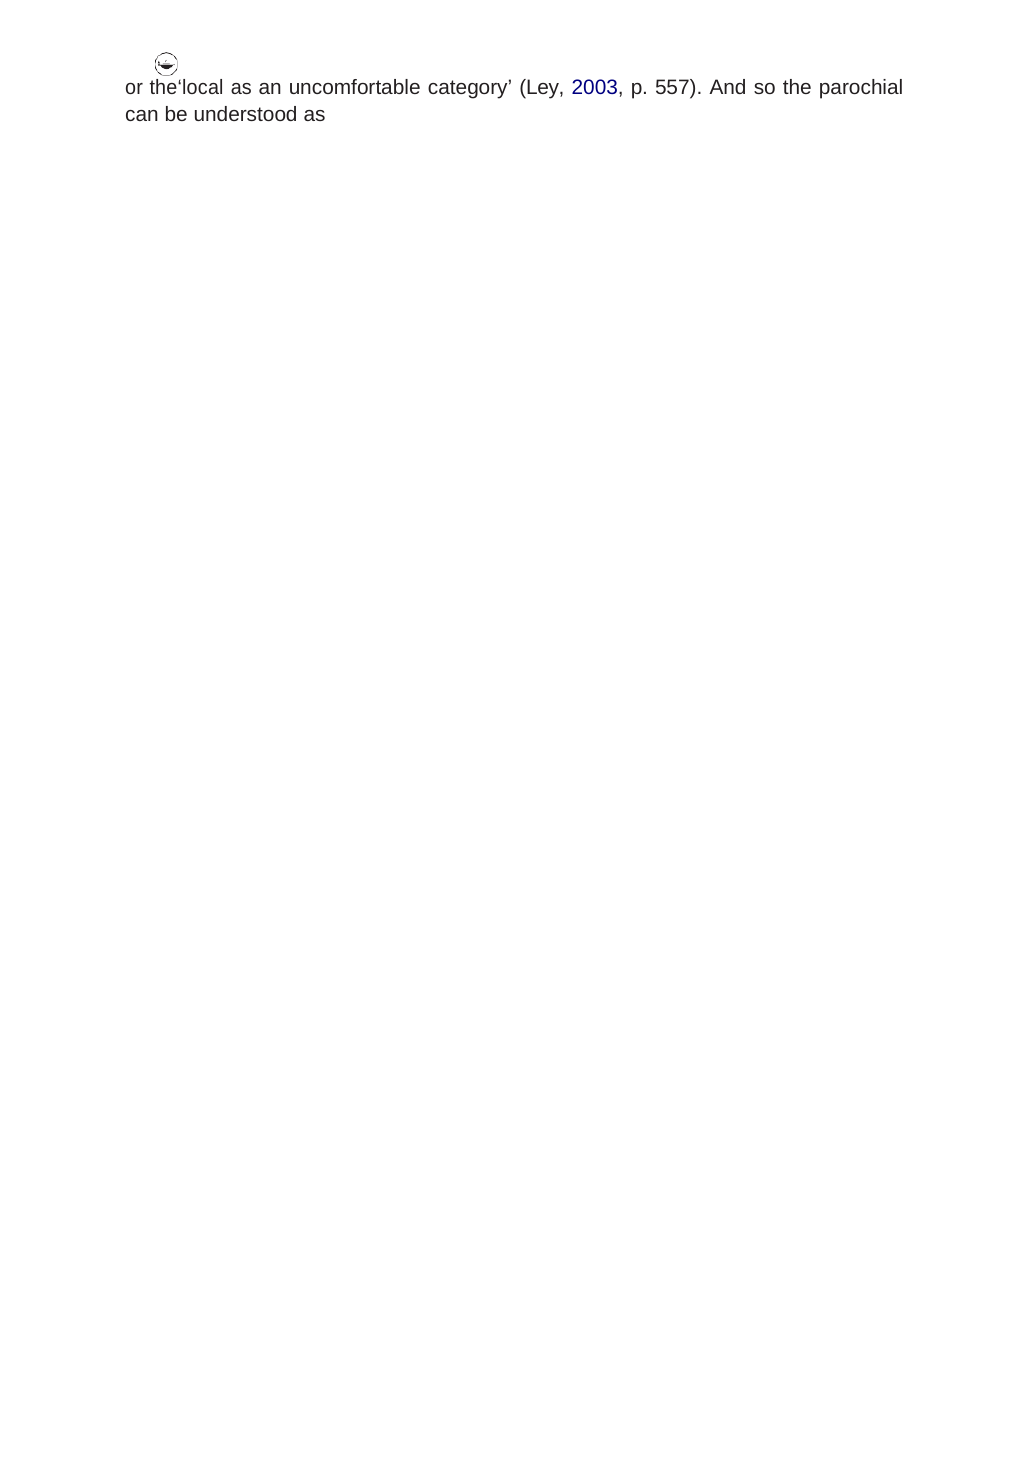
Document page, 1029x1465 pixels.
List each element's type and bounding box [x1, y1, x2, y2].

text [125, 75, 904, 126]
picture [155, 52, 178, 75]
